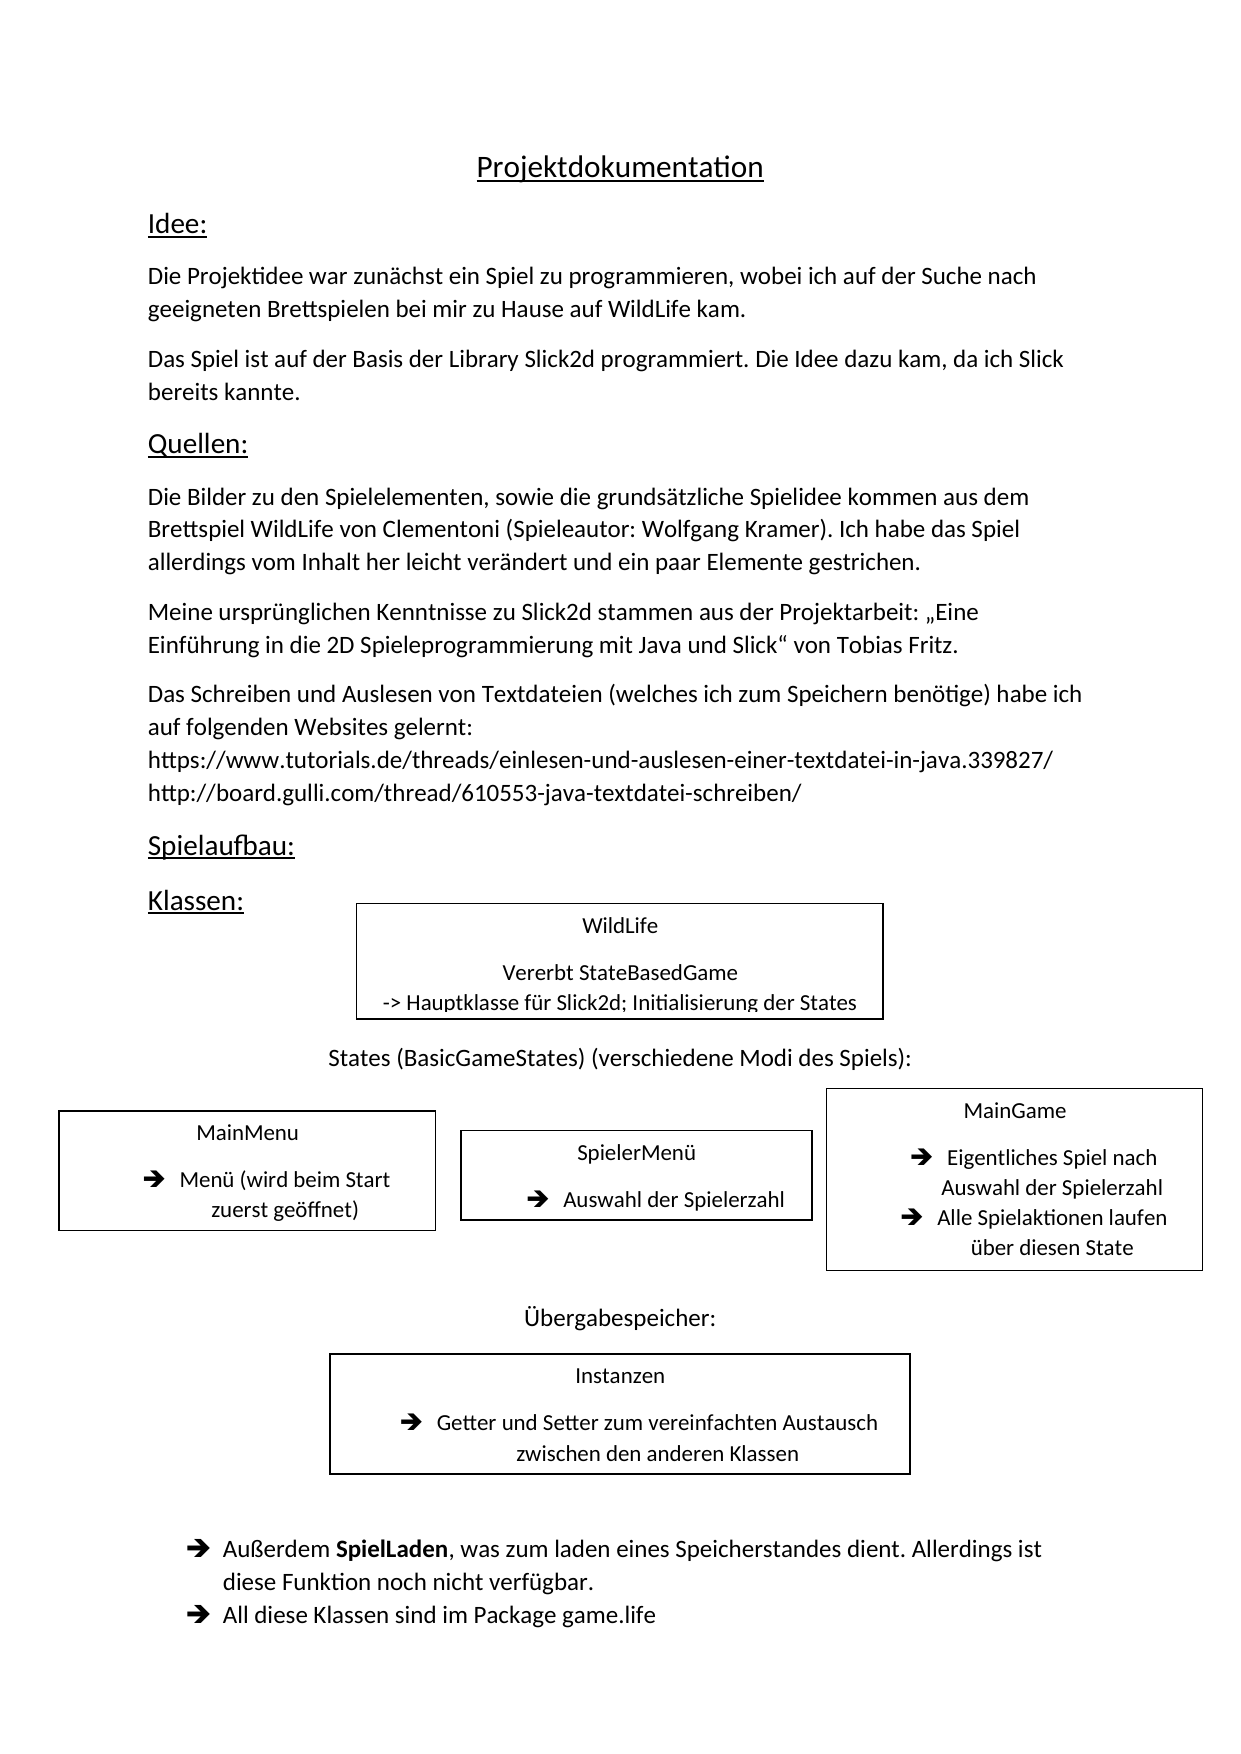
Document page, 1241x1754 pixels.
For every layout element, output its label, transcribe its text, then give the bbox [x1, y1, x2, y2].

text Quellen: [148, 426, 1093, 461]
text Meine ursprünglichen Kenntnisse zu Slick2d stammen aus der Projektarbeit: „Eine Einführung in die 2D Spieleprogrammierung mit Java und Slick“ von Tobias Fritz. [148, 596, 1093, 659]
list Außerdem SpielLaden, was zum laden eines Speicherstandes dient. Allerdings ist diese Funktion noch nicht verfügbar. [185, 1533, 1093, 1597]
list All diese Klassen sind im Package game.life [185, 1599, 1093, 1630]
text Übergabespeicher: [148, 1146, 1093, 1333]
list States (BasicGameStates) (verschiedene Modi des Spiels): [148, 1042, 1093, 1072]
text Das Spiel ist auf der Basis der Library Slick2d programmiert. Die Idee dazu kam, da ich Slick bereits kannte. [148, 343, 1093, 406]
text Die Bilder zu den Spielelementen, sowie die grundsätzliche Spielidee kommen aus dem Brettspiel WildLife von Clementoni (Spieleautor: Wolfgang Kramer). Ich habe das Spiel allerdings vom Inhalt her leicht verändert und ein paar Elemente gestrichen. [148, 481, 1093, 577]
text Projektdokumentation [148, 148, 1093, 186]
text Idee: [148, 205, 1093, 241]
text Spielaufbau: [148, 827, 1093, 862]
text Klassen: [148, 882, 1093, 918]
text Das Schreiben und Auslesen von Textdateien (welches ich zum Speichern benötige) habe ich auf folgenden Websites gelernt: https://www.tutorials.de/threads/einlesen-und-auslesen-einer-textdatei-in-java.339827/ http://board.gulli.com/thread/610553-java-textdatei-schreiben/ [148, 678, 1093, 808]
text Die Projektidee war zunächst ein Spiel zu programmieren, wobei ich auf der Suche nach geeigneten Brettspielen bei mir zu Hause auf WildLife kam. [148, 261, 1093, 324]
